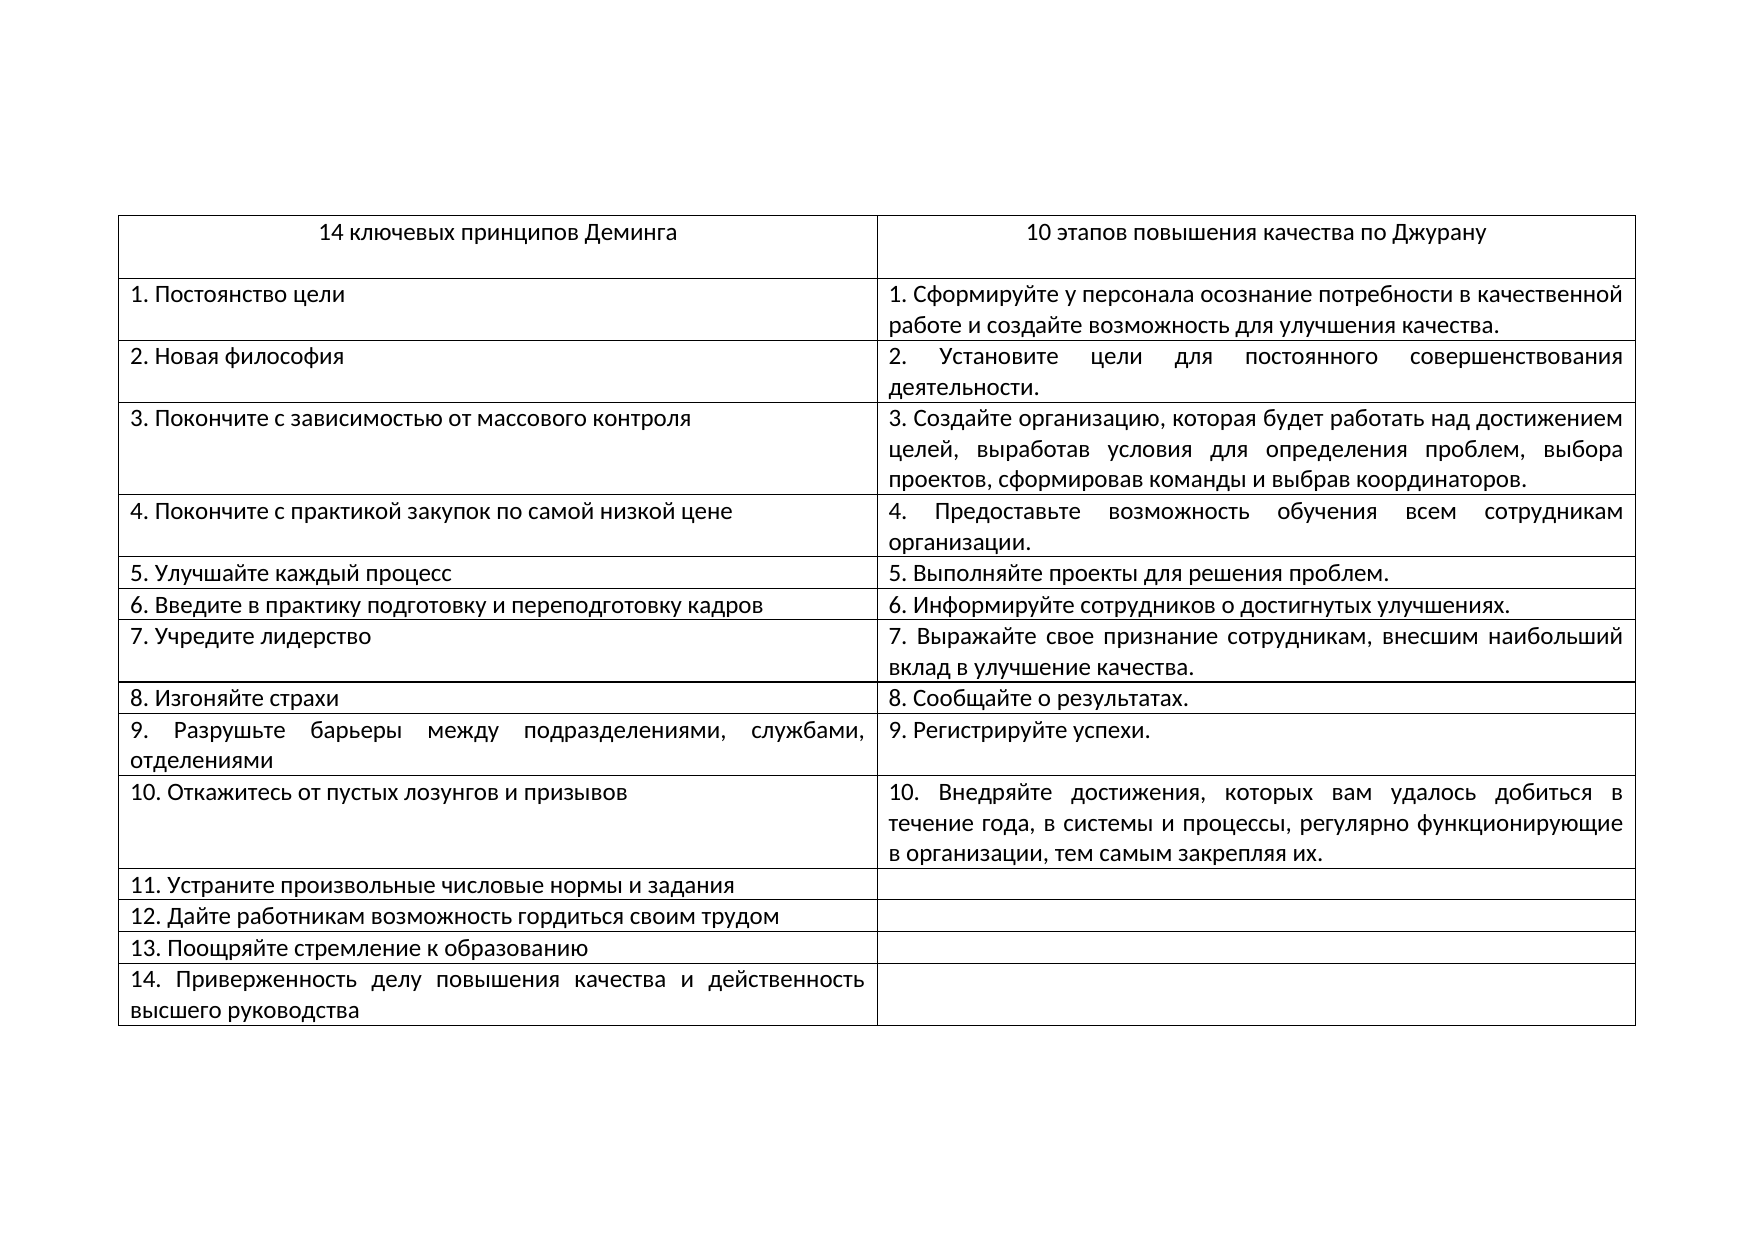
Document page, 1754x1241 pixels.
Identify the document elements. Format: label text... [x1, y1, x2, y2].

table_header 14 ключевых принципов Деминга [119, 216, 877, 277]
table_cell 14. Приверженность делу повышения качества и действенность высшего руководства [119, 964, 877, 1024]
table_cell 2. Новая философия [119, 341, 877, 402]
table_cell 8. Сообщайте о результатах. [878, 683, 1635, 713]
table_cell 4. Покончите с практикой закупок по самой низкой цене [119, 495, 877, 556]
table_cell 9. Регистрируйте успехи. [878, 714, 1635, 775]
table_cell 6. Введите в практику подготовку и переподготовку кадров [119, 589, 877, 619]
table_cell 10. Внедряйте достижения, которых вам удалось добиться в течение года, в системы и процессы, регулярно функционирующие в организации, тем самым закрепляя их. [878, 776, 1635, 868]
table_cell 13. Поощряйте стремление к образованию [119, 932, 877, 962]
table_cell 10. Откажитесь от пустых лозунгов и призывов [119, 776, 877, 868]
table_cell 4. Предоставьте возможность обучения всем сотрудникам организации. [878, 495, 1635, 556]
table_cell 3. Покончите с зависимостью от массового контроля [119, 403, 877, 494]
table_cell 5. Улучшайте каждый процесс [119, 557, 877, 588]
table_cell 11. Устраните произвольные числовые нормы и задания [119, 869, 877, 899]
table_cell 5. Выполняйте проекты для решения проблем. [878, 557, 1635, 588]
table_cell [878, 964, 1635, 1024]
table_header 10 этапов повышения качества по Джурану [878, 216, 1635, 277]
table_cell 1. Сформируйте у персонала осознание потребности в качественной работе и создайте возможность для улучшения качества. [878, 279, 1635, 339]
table_cell 1. Постоянство цели [119, 279, 877, 339]
table_cell 2. Установите цели для постоянного совершенствования деятельности. [878, 341, 1635, 402]
table_cell 3. Создайте организацию, которая будет работать над достижением целей, выработав условия для определения проблем, выбора проектов, сформировав команды и выбрав координаторов. [878, 403, 1635, 494]
table_cell 8. Изгоняйте страхи [119, 683, 877, 713]
table_cell 7. Учредите лидерство [119, 620, 877, 681]
table_cell 12. Дайте работникам возможность гордиться своим трудом [119, 900, 877, 931]
table_cell [878, 932, 1635, 962]
table_cell [878, 900, 1635, 931]
table_cell [878, 869, 1635, 899]
table_cell 9. Разрушьте барьеры между подразделениями, службами, отделениями [119, 714, 877, 775]
table_cell 7. Выражайте свое признание сотрудникам, внесшим наибольший вклад в улучшение качества. [878, 620, 1635, 681]
table_cell 6. Информируйте сотрудников о достигнутых улучшениях. [878, 589, 1635, 619]
